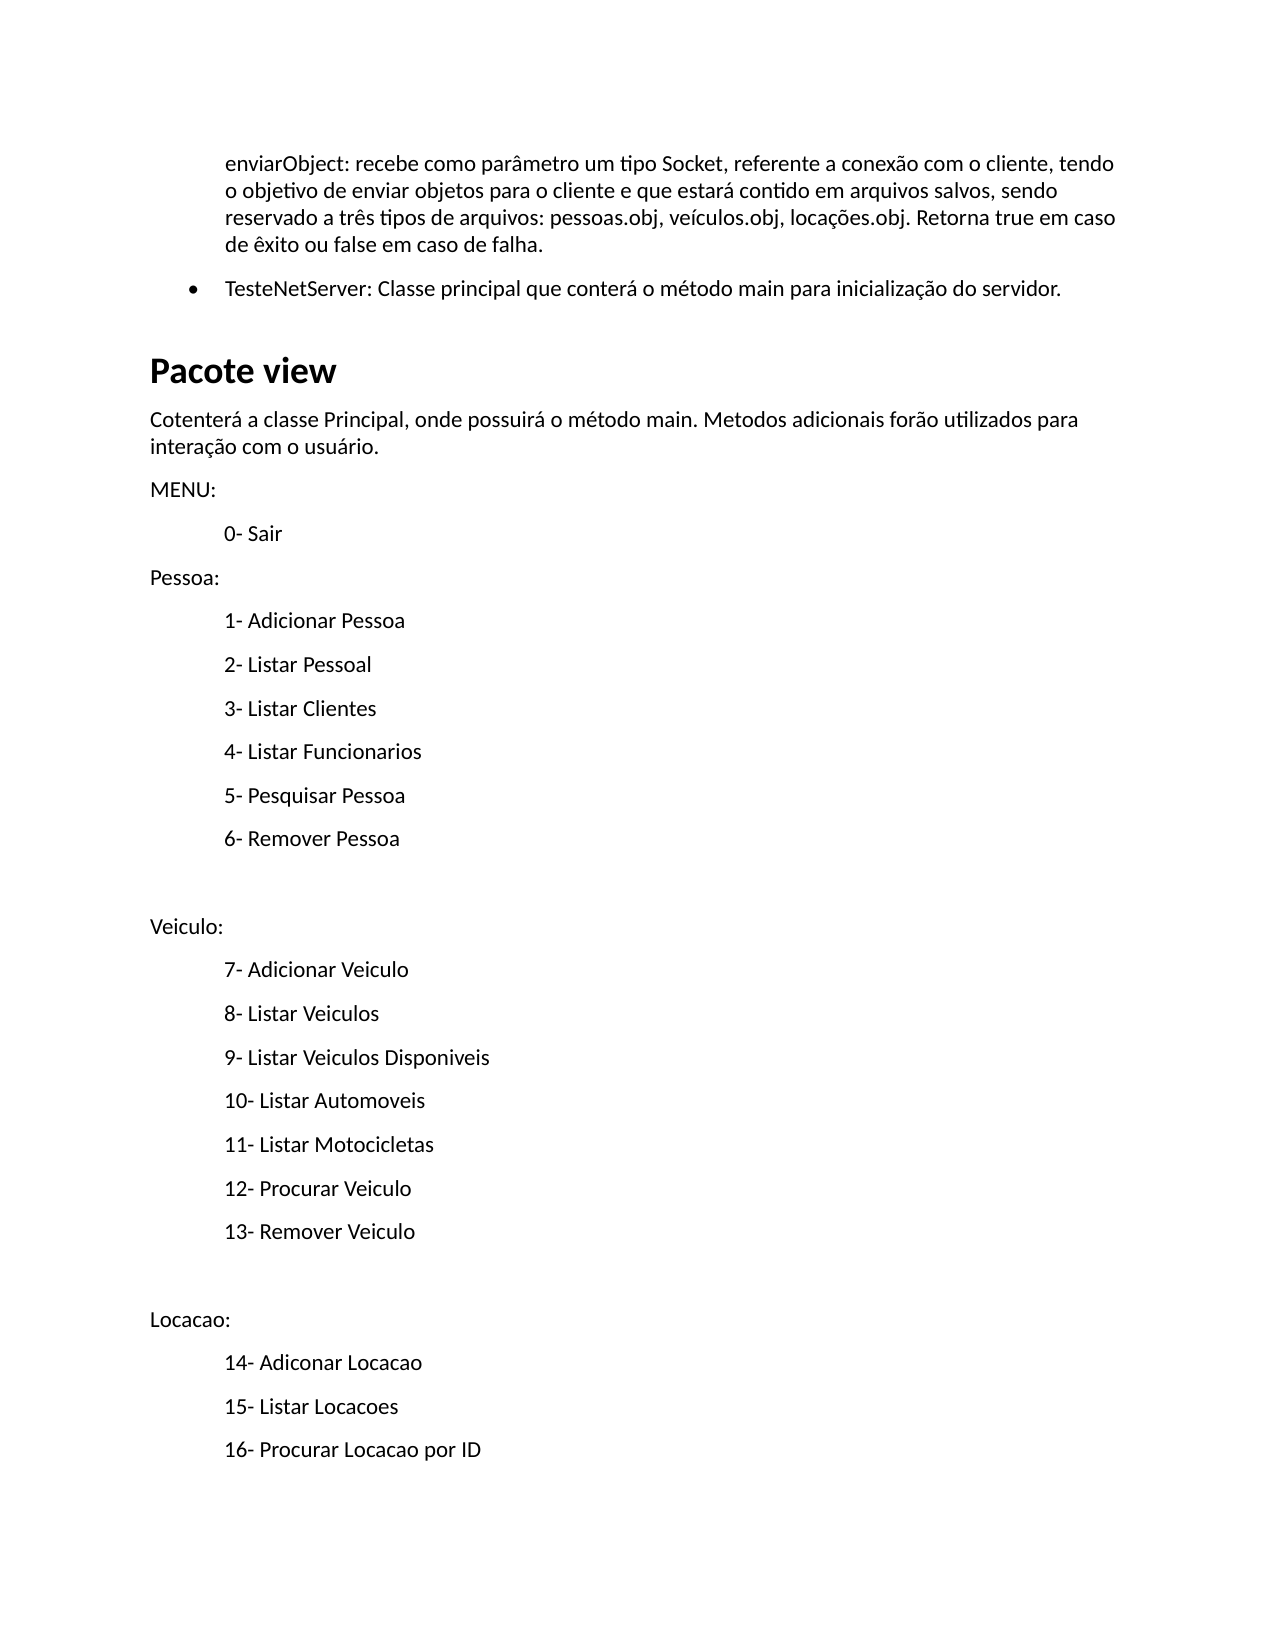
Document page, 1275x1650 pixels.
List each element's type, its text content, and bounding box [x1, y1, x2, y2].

text 15- Listar Locacoes [150, 1393, 1125, 1420]
text Veiculo: [150, 913, 1125, 939]
list TesteNetServer: Classe principal que conterá o método main para inicialização do servidor. [187, 274, 1125, 302]
text 11- Listar Motocicletas [150, 1131, 1125, 1158]
text 3- Listar Clientes [150, 694, 1125, 721]
text 9- Listar Veiculos Disponiveis [150, 1043, 1125, 1071]
text 6- Remover Pessoa [150, 825, 1125, 852]
text 5- Pesquisar Pessoa [150, 782, 1125, 809]
text Cotenterá a classe Principal, onde possuirá o método main. Metodos adicionais forão utilizados para interação com o usuário. [150, 406, 1125, 459]
text 8- Listar Veiculos [150, 1000, 1125, 1027]
text enviarObject: recebe como parâmetro um tipo Socket, referente a conexão com o cliente, tendo o objetivo de enviar objetos para o cliente e que estará contido em arquivos salvos, sendo reservado a três tipos de arquivos: pessoas.obj, veículos.obj, locações.obj. Retorna true em caso de êxito ou false em caso de falha. [225, 150, 1125, 258]
text 12- Procurar Veiculo [150, 1174, 1125, 1201]
text 16- Procurar Locacao por ID [150, 1436, 1125, 1463]
text 1- Adicionar Pessoa [150, 607, 1125, 634]
text 4- Listar Funcionarios [150, 738, 1125, 765]
text 10- Listar Automoveis [150, 1087, 1125, 1114]
text 14- Adiconar Locacao [150, 1349, 1125, 1376]
text MENU: [150, 476, 1125, 503]
text 0- Sair [150, 520, 1125, 547]
text Locacao: [150, 1305, 1125, 1332]
text Pessoa: [150, 563, 1125, 590]
text 2- Listar Pessoal [150, 651, 1125, 678]
text Pacote view [150, 362, 1125, 389]
text 13- Remover Veiculo [150, 1218, 1125, 1245]
text 7- Adicionar Veiculo [150, 956, 1125, 983]
